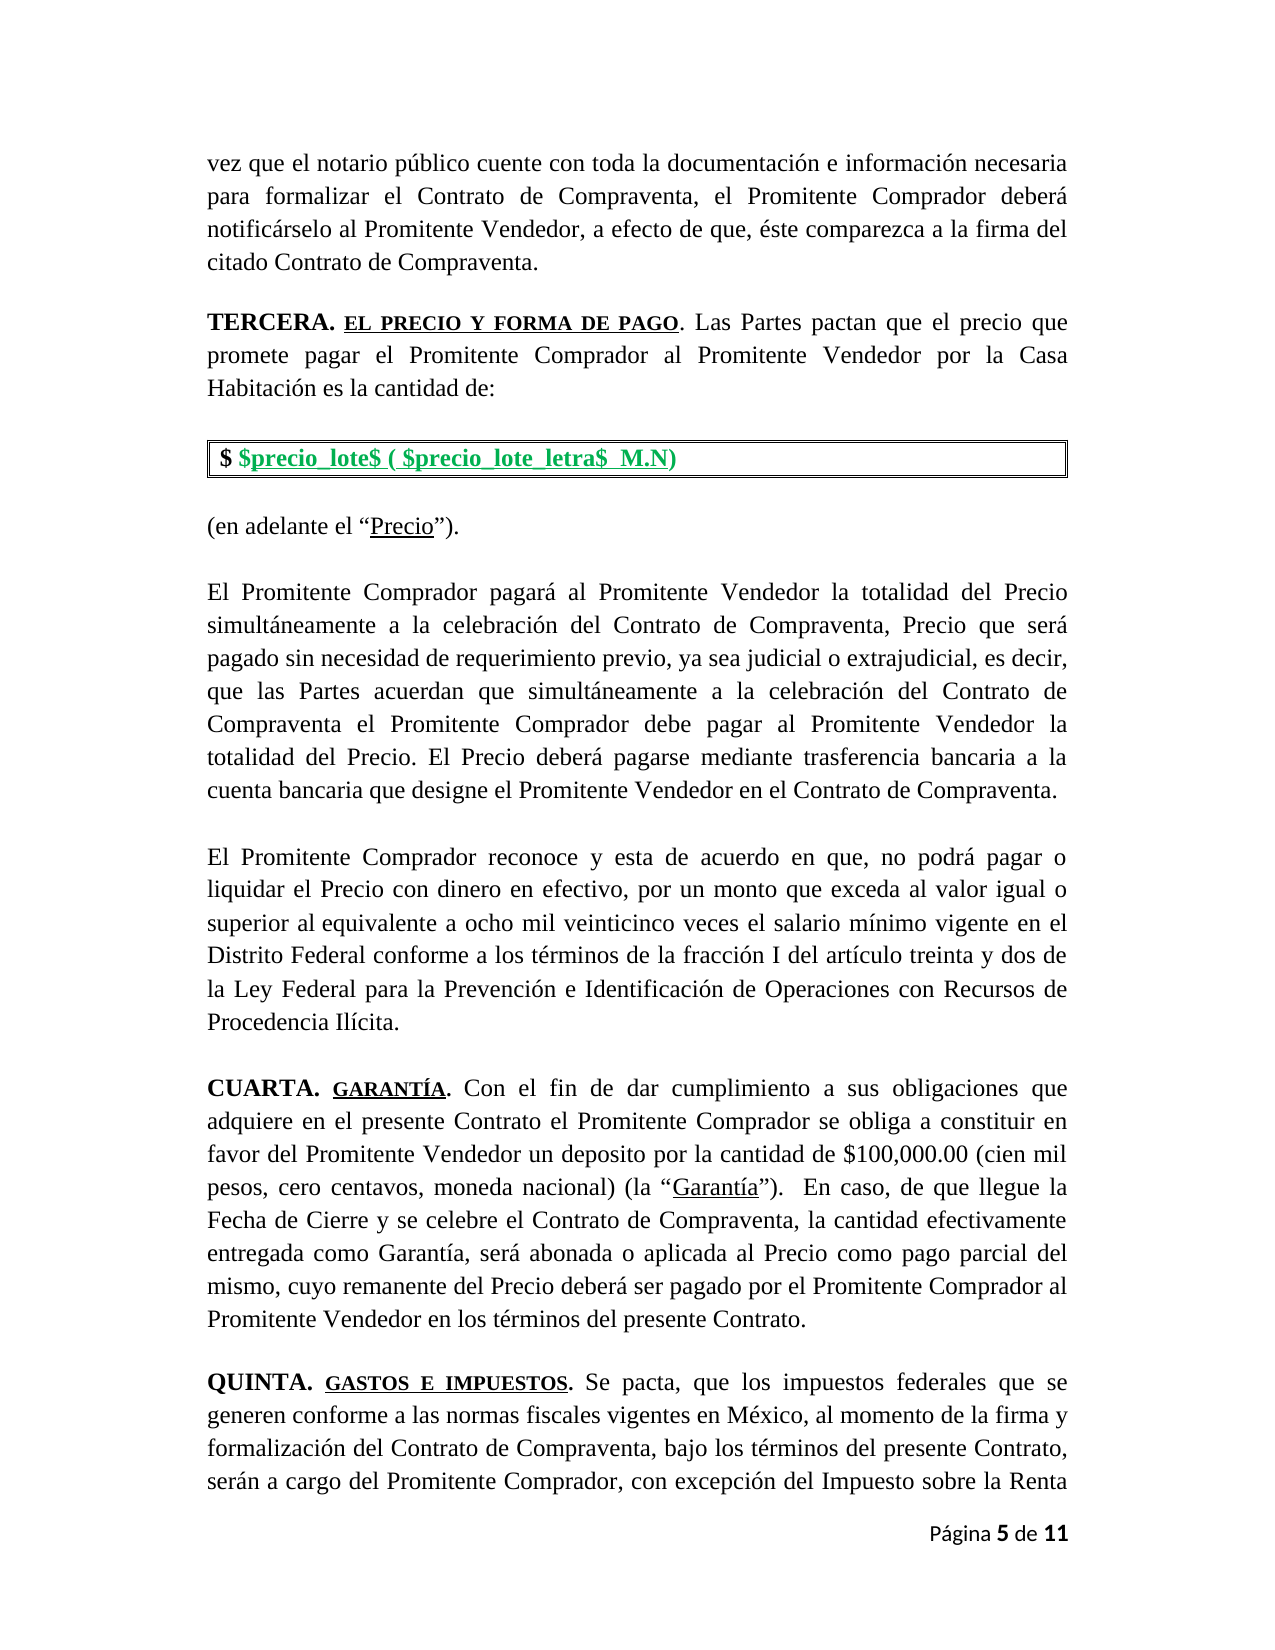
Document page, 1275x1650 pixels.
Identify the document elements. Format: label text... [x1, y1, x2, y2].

text El Promitente Comprador pagará al Promitente Vendedor la totalidad del Precio simultáneamente a la celebración del Contrato de Compraventa, Precio que será pagado sin necesidad de requerimiento previo, ya sea judicial o extrajudicial, es decir, que las Partes acuerdan que simultáneamente a la celebración del Contrato de Compraventa el Promitente Comprador debe pagar al Promitente Vendedor la totalidad del Precio. El Precio deberá pagarse mediante trasferencia bancaria a la cuenta bancaria que designe el Promitente Vendedor en el Contrato de Compraventa. [207, 577, 1068, 804]
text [207, 1367, 1068, 1495]
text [207, 148, 1068, 276]
text El Promitente Comprador reconoce y esta de acuerdo en que, no podrá pagar o liquidar el Precio con dinero en efectivo, por un monto que exceda al valor igual o superior al equivalente a ocho mil veinticinco veces el salario mínimo vigente en el Distrito Federal conforme a los términos de la fracción I del artículo treinta y dos de la Ley Federal para la Prevención e Identificación de Operaciones con Recursos de Procedencia Ilícita. [207, 842, 1068, 1035]
text CUARTA. GARANTÍA. Con el fin de dar cumplimiento a sus obligaciones que adquiere en el presente Contrato el Promitente Comprador se obliga a constituir en favor del Promitente Vendedor un deposito por la cantidad de $100,000.00 (cien mil pesos, cero centavos, moneda nacional) (la “Garantía”). En caso, de que llegue la Fecha de Cierre y se celebre el Contrato de Compraventa, la cantidad efectivamente entregada como Garantía, será abonada o aplicada al Precio como pago parcial del mismo, cuyo remanente del Precio deberá ser pagado por el Promitente Comprador al Promitente Vendedor en los términos del presente Contrato. [207, 1073, 1068, 1333]
text (en adelante el “Precio”). [207, 511, 1068, 540]
table_header $ $precio_lote$ ( $precio_lote_letra$ M.N) [210, 443, 1065, 475]
text TERCERA. EL PRECIO Y FORMA DE PAGO. Las Partes pactan que el precio que promete pagar el Promitente Comprador al Promitente Vendedor por la Casa Habitación es la cantidad de: [207, 307, 1068, 402]
